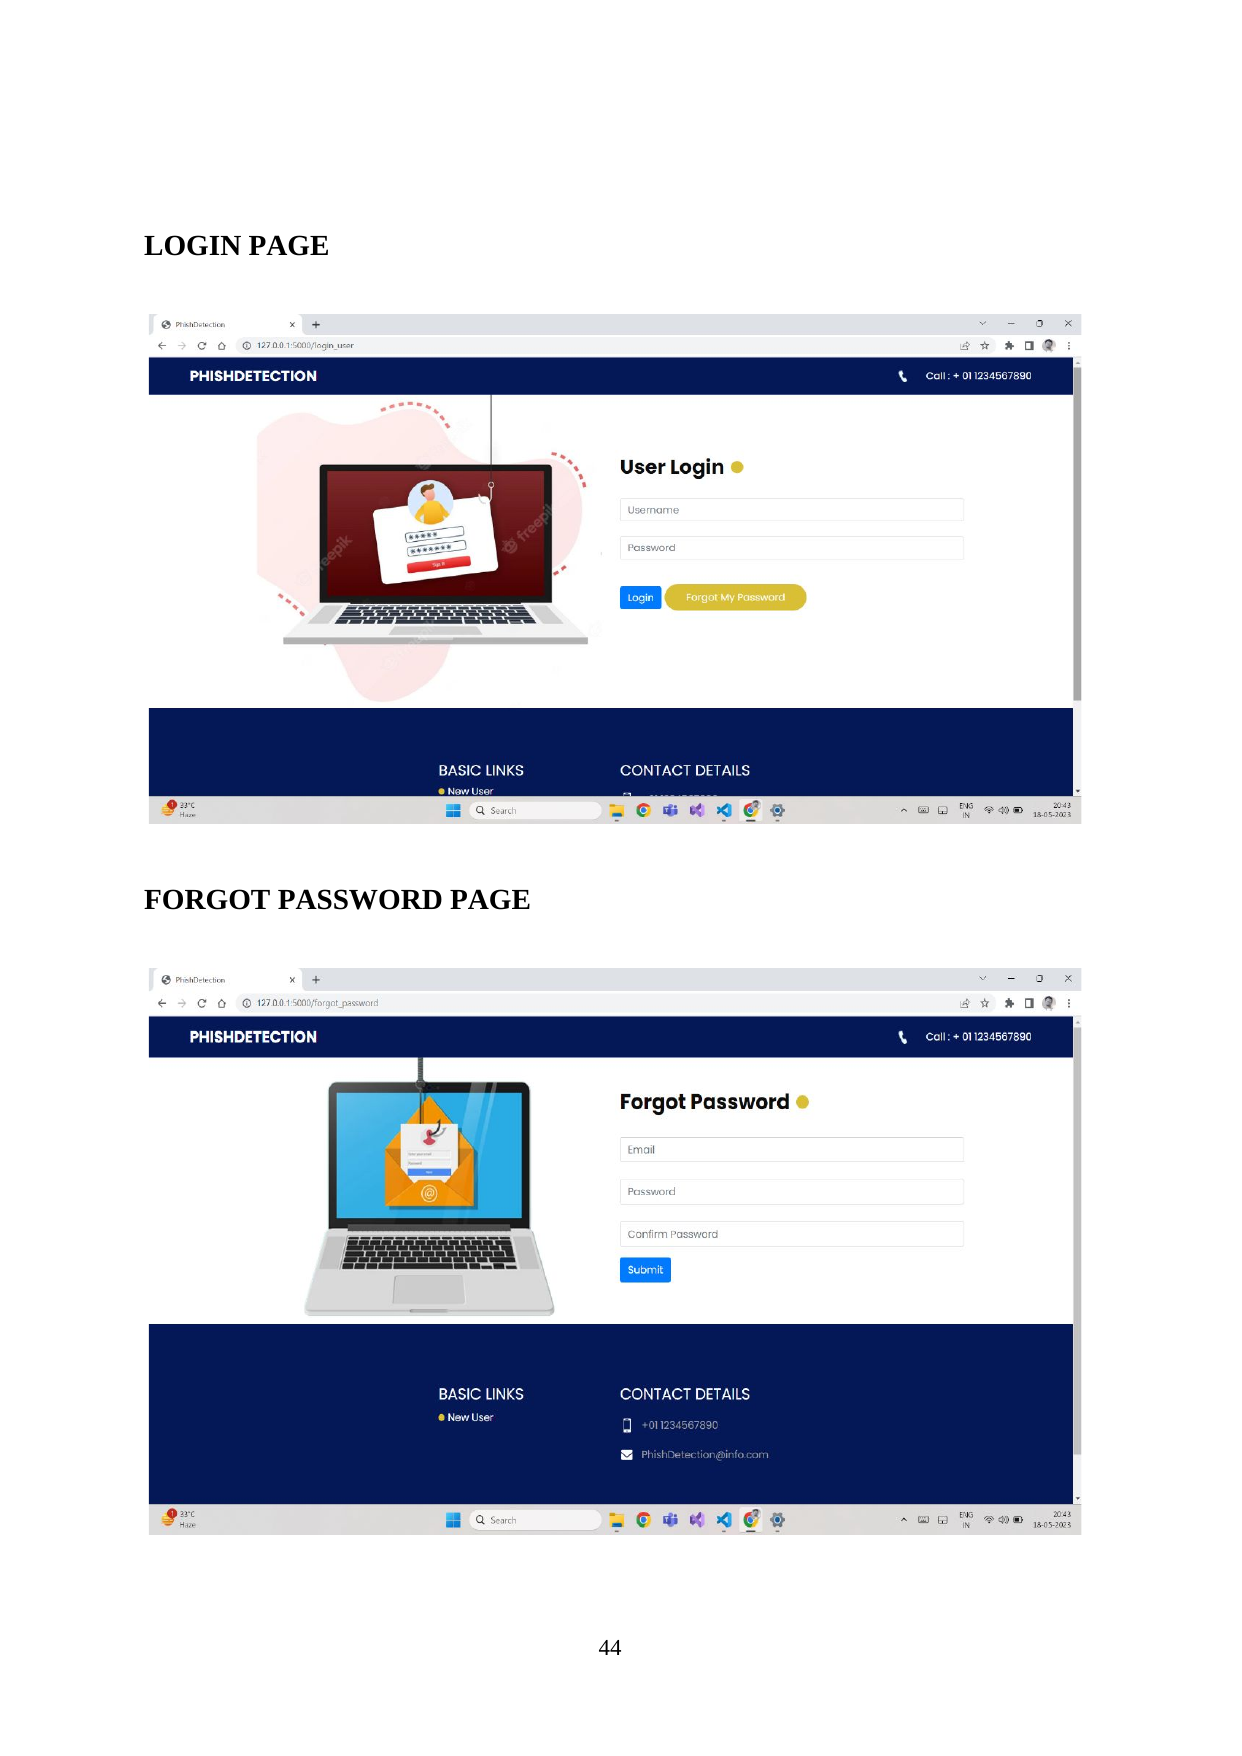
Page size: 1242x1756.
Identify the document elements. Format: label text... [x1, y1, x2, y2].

subtitle LOGIN PAGE [86, 228, 1130, 262]
picture [148, 314, 1082, 824]
subtitle FORGOT PASSWORD PAGE [86, 882, 1130, 916]
picture [148, 968, 1082, 1535]
